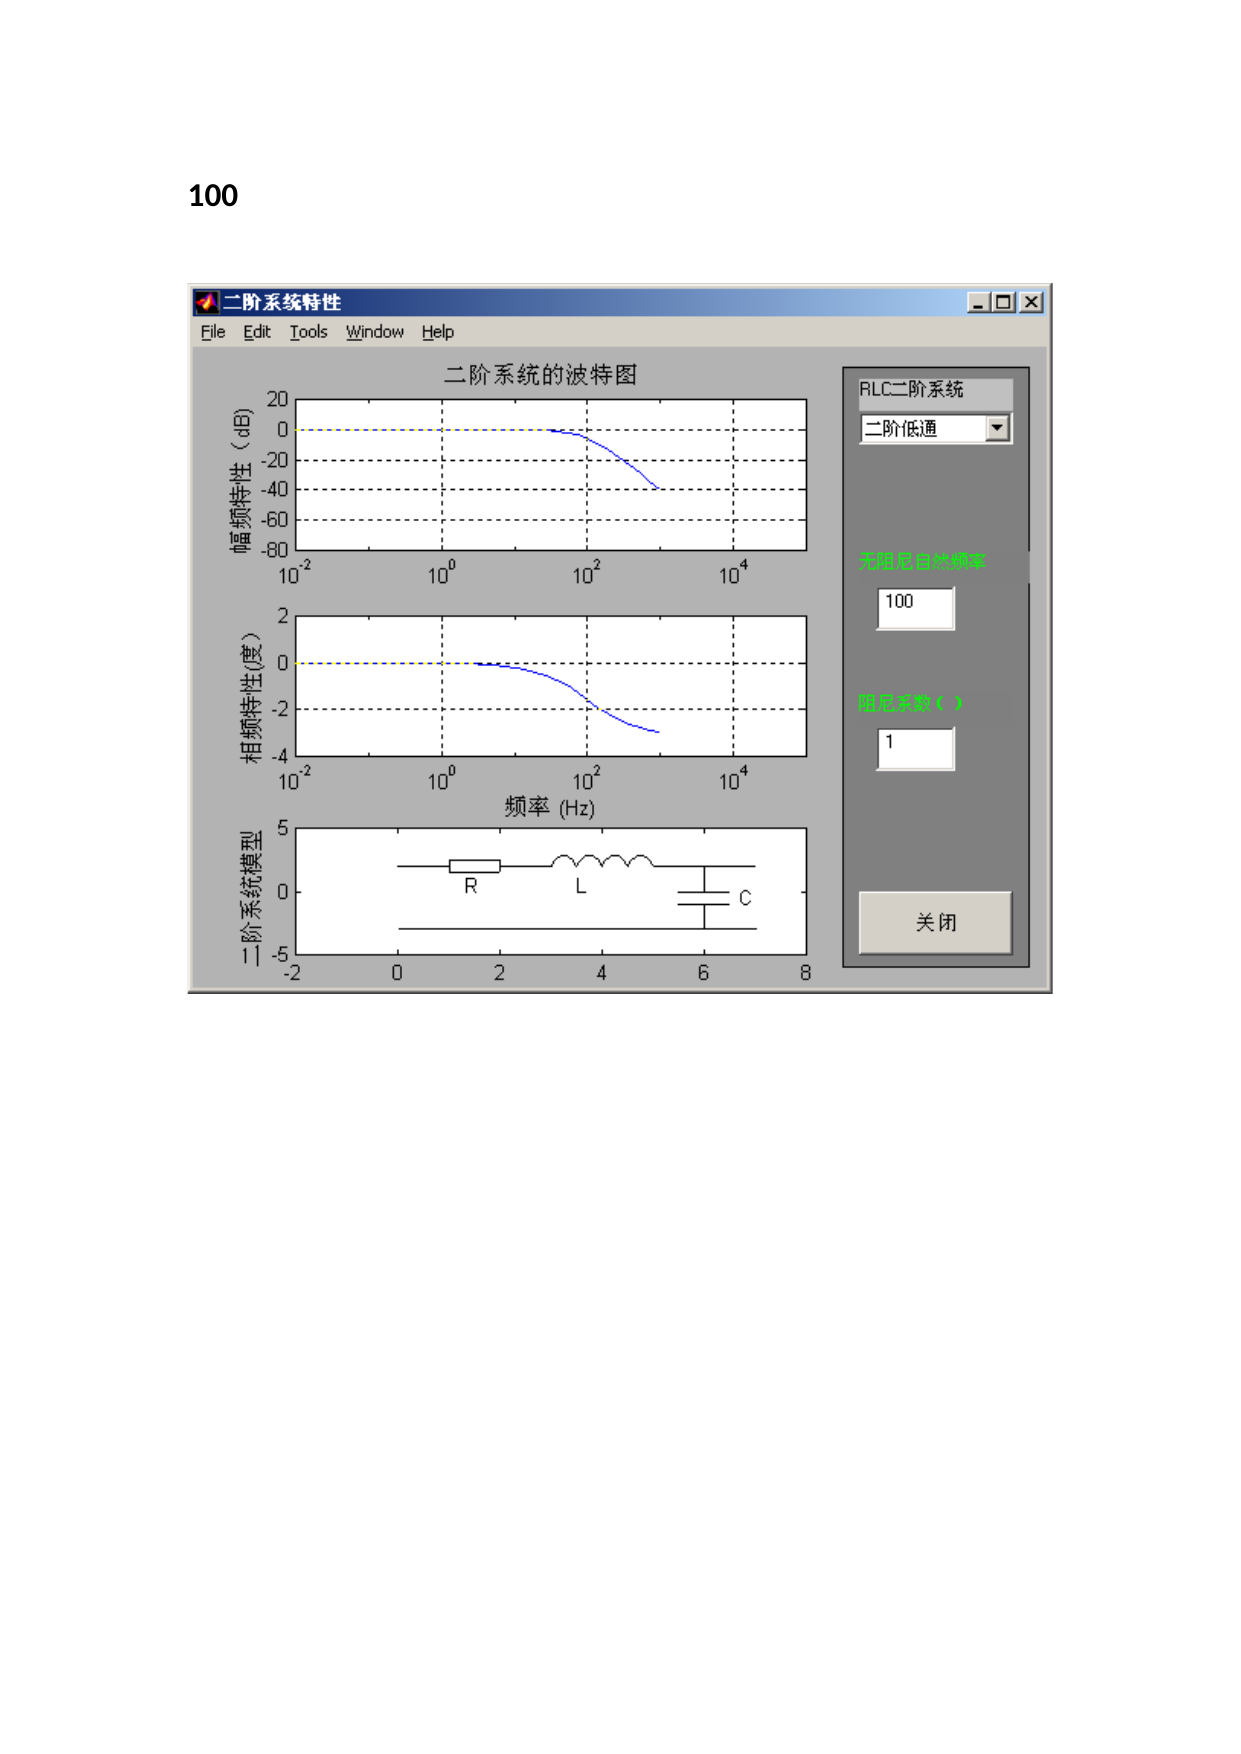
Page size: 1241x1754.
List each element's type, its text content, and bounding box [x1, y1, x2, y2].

subtitle 100 [187, 162, 1053, 227]
picture [187, 283, 1053, 994]
